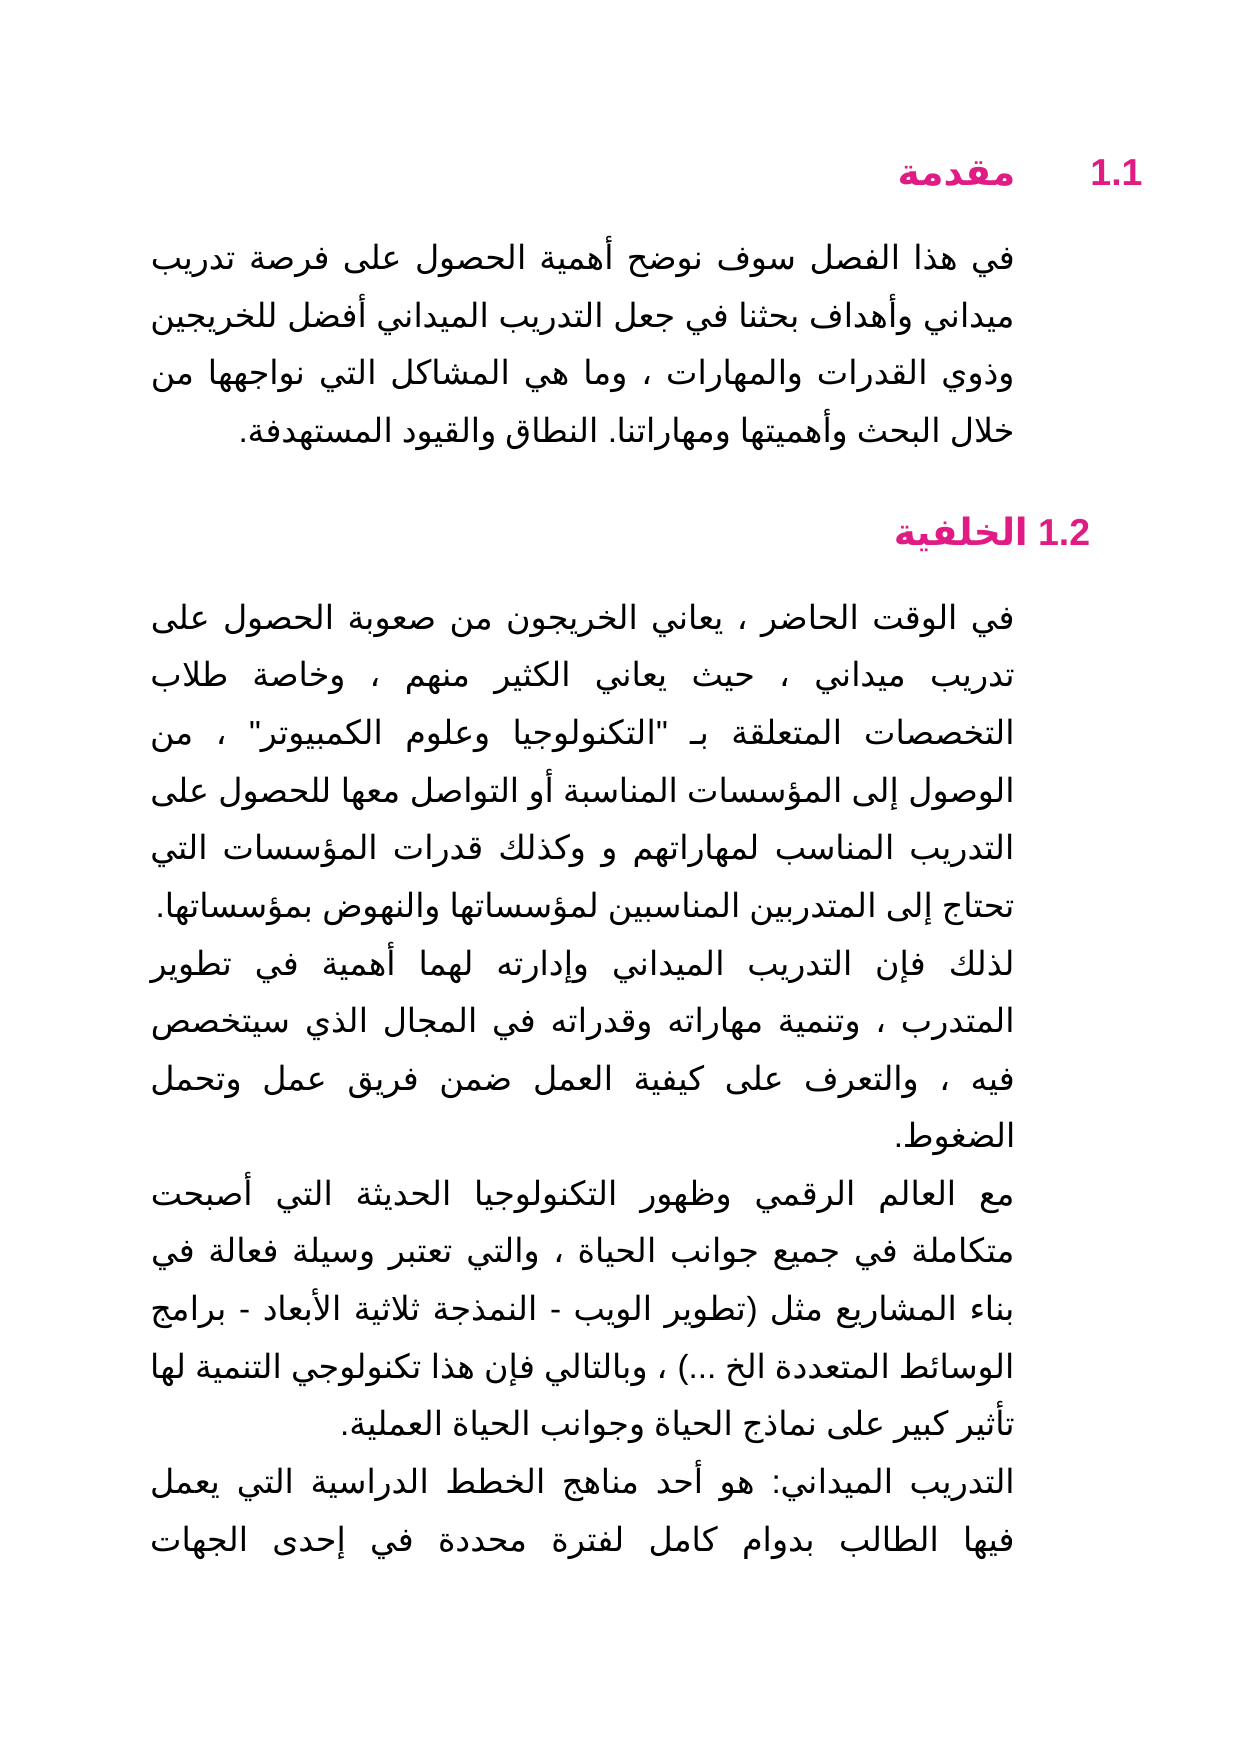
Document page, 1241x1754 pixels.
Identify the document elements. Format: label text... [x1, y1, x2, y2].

list لذلك فإن التدريب الميداني وإدارته لهما أهمية في تطوير المتدرب ، وتنمية مهاراته وقدراته في المجال الذي سيتخصص فيه ، والتعرف على كيفية العمل ضمن فريق عمل وتحمل الضغوط. [150, 943, 1015, 1155]
list في الوقت الحاضر ، يعاني الخريجون من صعوبة الحصول على تدريب ميداني ، حيث يعاني الكثير منهم ، وخاصة طلاب التخصصات المتعلقة بـ "التكنولوجيا وعلوم الكمبيوتر" ، من الوصول إلى المؤسسات المناسبة أو التواصل معها للحصول على التدريب المناسب لمهاراتهم و وكذلك قدرات المؤسسات التي تحتاج إلى المتدربين المناسبين لمؤسساتها والنهوض بمؤسساتها. [150, 598, 1015, 924]
list 1.2 الخلفية [150, 510, 1090, 553]
list في هذا الفصل سوف نوضح أهمية الحصول على فرصة تدريب ميداني وأهداف بحثنا في جعل التدريب الميداني أفضل للخريجين وذوي القدرات والمهارات ، وما هي المشاكل التي نواجهها من خلال البحث وأهميتها ومهاراتنا. النطاق والقيود المستهدفة. [150, 238, 1015, 449]
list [150, 1462, 1015, 1558]
list مقدمة [150, 150, 1090, 193]
list مع العالم الرقمي وظهور التكنولوجيا الحديثة التي أصبحت متكاملة في جميع جوانب الحياة ، والتي تعتبر وسيلة فعالة في بناء المشاريع مثل (تطوير الويب - النمذجة ثلاثية الأبعاد - برامج الوسائط المتعددة الخ ...) ، وبالتالي فإن هذا تكنولوجي التنمية لها تأثير كبير على نماذج الحياة وجوانب الحياة العملية. [150, 1174, 1015, 1443]
